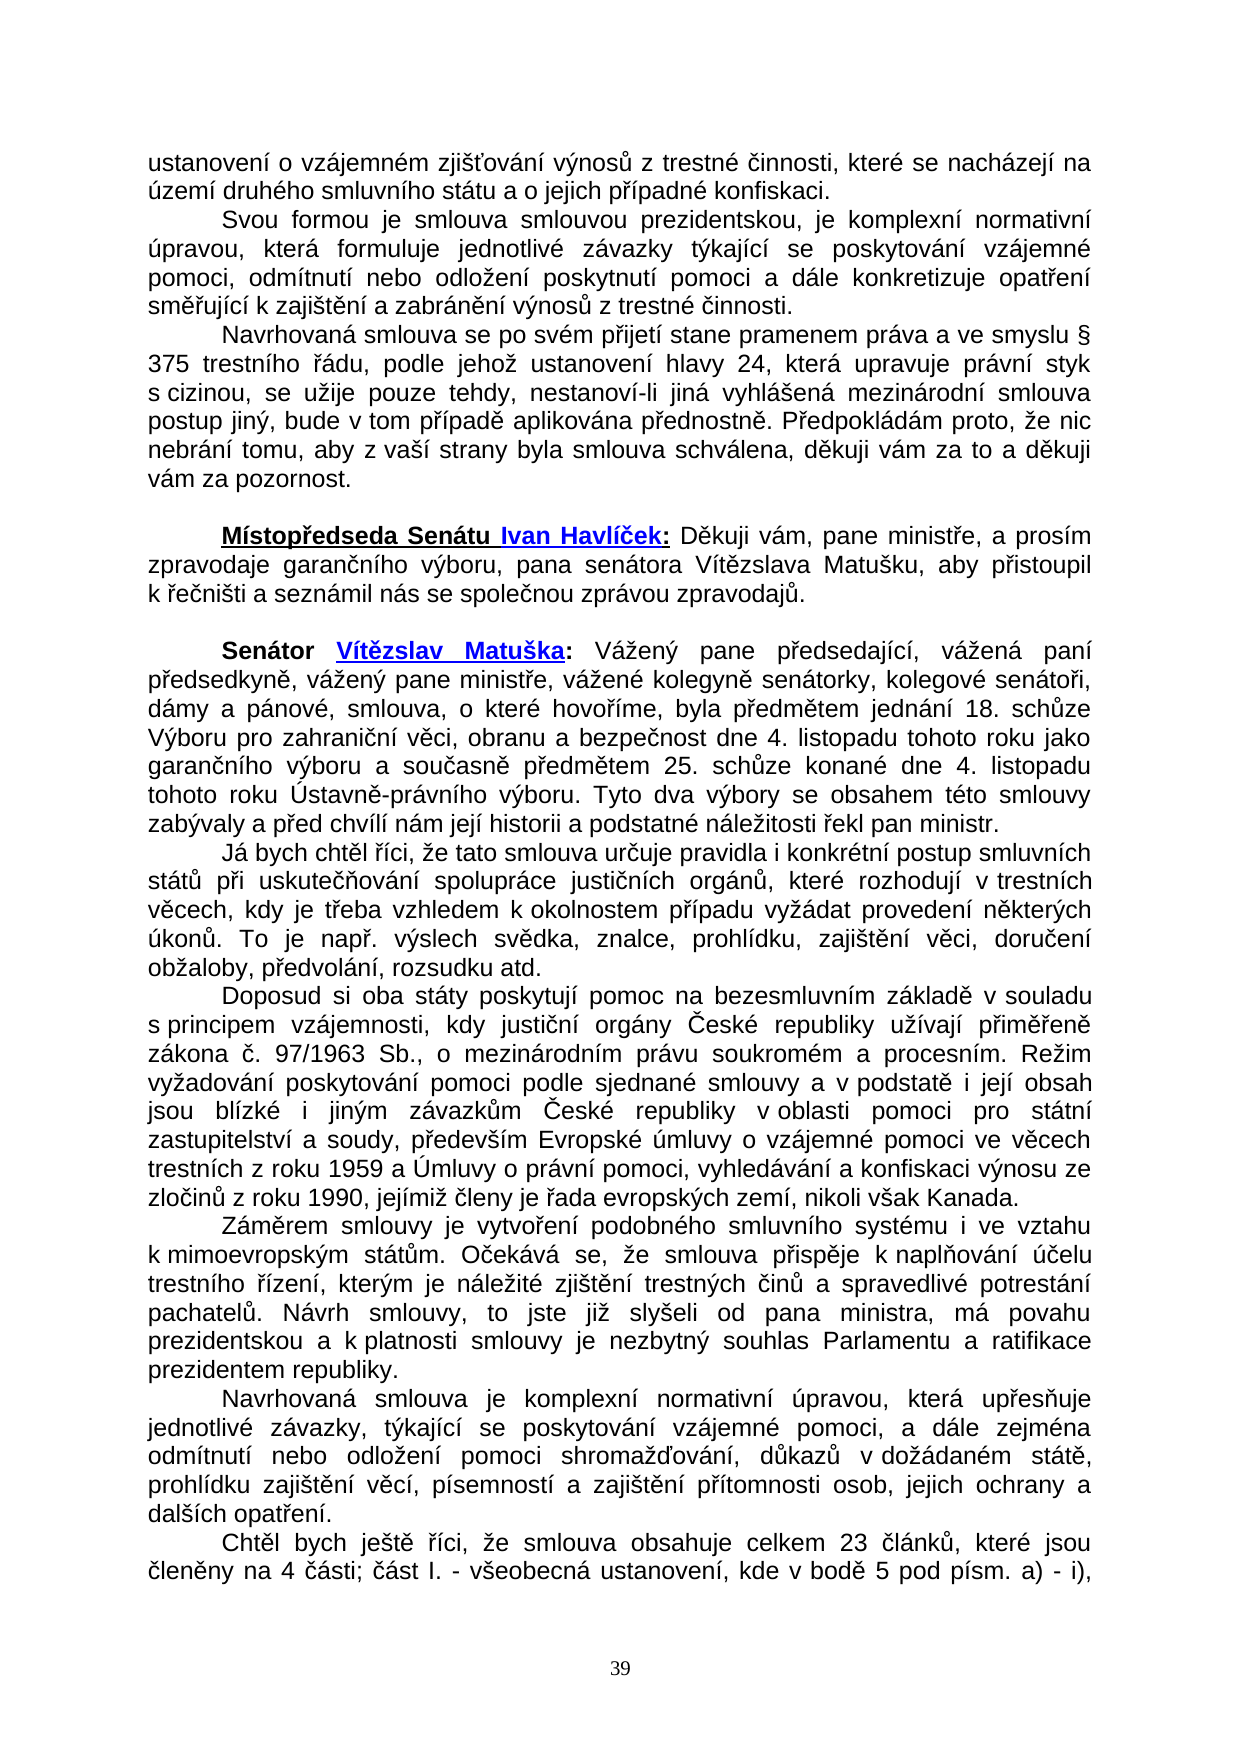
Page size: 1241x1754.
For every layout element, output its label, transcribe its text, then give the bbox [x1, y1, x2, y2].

text Místopředseda Senátu Ivan Havlíček: Děkuji vám, pane ministře, a prosím zpravodaje garančního výboru, pana senátora Vítězslava Matušku, aby přistoupil k řečništi a seznámil nás se společnou zprávou zpravodajů. [148, 521, 1093, 608]
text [148, 148, 1093, 205]
text Já bych chtěl říci, že tato smlouva určuje pravidla i konkrétní postup smluvních států při uskutečňování spolupráce justičních orgánů, které rozhodují v trestních věcech, kdy je třeba vzhledem k okolnostem případu vyžádat provedení některých úkonů. To je např. výslech svědka, znalce, prohlídku, zajištění věci, doručení obžaloby, předvolání, rozsudku atd. [148, 838, 1093, 981]
text Svou formou je smlouva smlouvou prezidentskou, je komplexní normativní úpravou, která formuluje jednotlivé závazky týkající se poskytování vzájemné pomoci, odmítnutí nebo odložení poskytnutí pomoci a dále konkretizuje opatření směřující k zajištění a zabránění výnosů z trestné činnosti. [148, 205, 1093, 320]
text Navrhovaná smlouva se po svém přijetí stane pramenem práva a ve smyslu § 375 trestního řádu, podle jehož ustanovení hlavy 24, která upravuje právní styk s cizinou, se užije pouze tehdy, nestanoví-li jiná vyhlášená mezinárodní smlouva postup jiný, bude v tom případě aplikována přednostně. Předpokládám proto, že nic nebrání tomu, aby z vaší strany byla smlouva schválena, děkuji vám za to a děkuji vám za pozornost. [148, 320, 1093, 493]
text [148, 1528, 1093, 1585]
text Navrhovaná smlouva je komplexní normativní úpravou, která upřesňuje jednotlivé závazky, týkající se poskytování vzájemné pomoci, a dále zejména odmítnutí nebo odložení pomoci shromažďování, důkazů v dožádaném státě, prohlídku zajištění věcí, písemností a zajištění přítomnosti osob, jejich ochrany a dalších opatření. [148, 1384, 1093, 1528]
text Doposud si oba státy poskytují pomoc na bezesmluvním základě v souladu s principem vzájemnosti, kdy justiční orgány České republiky užívají přiměřeně zákona č. 97/1963 Sb., o mezinárodním právu soukromém a procesním. Režim vyžadování poskytování pomoci podle sjednané smlouvy a v podstatě i její obsah jsou blízké i jiným závazkům České republiky v oblasti pomoci pro státní zastupitelství a soudy, především Evropské úmluvy o vzájemné pomoci ve věcech trestních z roku Úmluvy o právní pomoci, vyhledávání a konfiskaci výnosu ze zločinů z roku 1990, jejímiž členy je řada evropských zemí, nikoli však Kanada. [148, 981, 1093, 1211]
text Záměrem smlouvy je vytvoření podobného smluvního systému i ve vztahu k mimoevropským státům. Očekává se, že smlouva přispěje k naplňování účelu trestního řízení, kterým je náležité zjištění trestných činů a spravedlivé potrestání pachatelů. Návrh smlouvy, to jste již slyšeli od pana ministra, má povahu prezidentskou a k platnosti smlouvy je nezbytný souhlas Parlamentu a ratifikace prezidentem republiky. [148, 1211, 1093, 1384]
text Senátor Vítězslav Matuška: Vážený pane předsedající, vážená paní předsedkyně, vážený pane ministře, vážené kolegyně senátorky, kolegové senátoři, dámy a pánové, smlouva, o které hovoříme, byla předmětem jednání 18. schůze Výboru pro zahraniční věci, obranu a bezpečnost dne 4. listopadu tohoto roku jako garančního výboru a současně předmětem 25. schůze konané dne 4. listopadu tohoto roku Ústavně-právního výboru. Tyto dva výbory se obsahem této smlouvy zabývaly a před chvílí nám její historii a podstatné náležitosti řekl pan ministr. [148, 636, 1093, 838]
